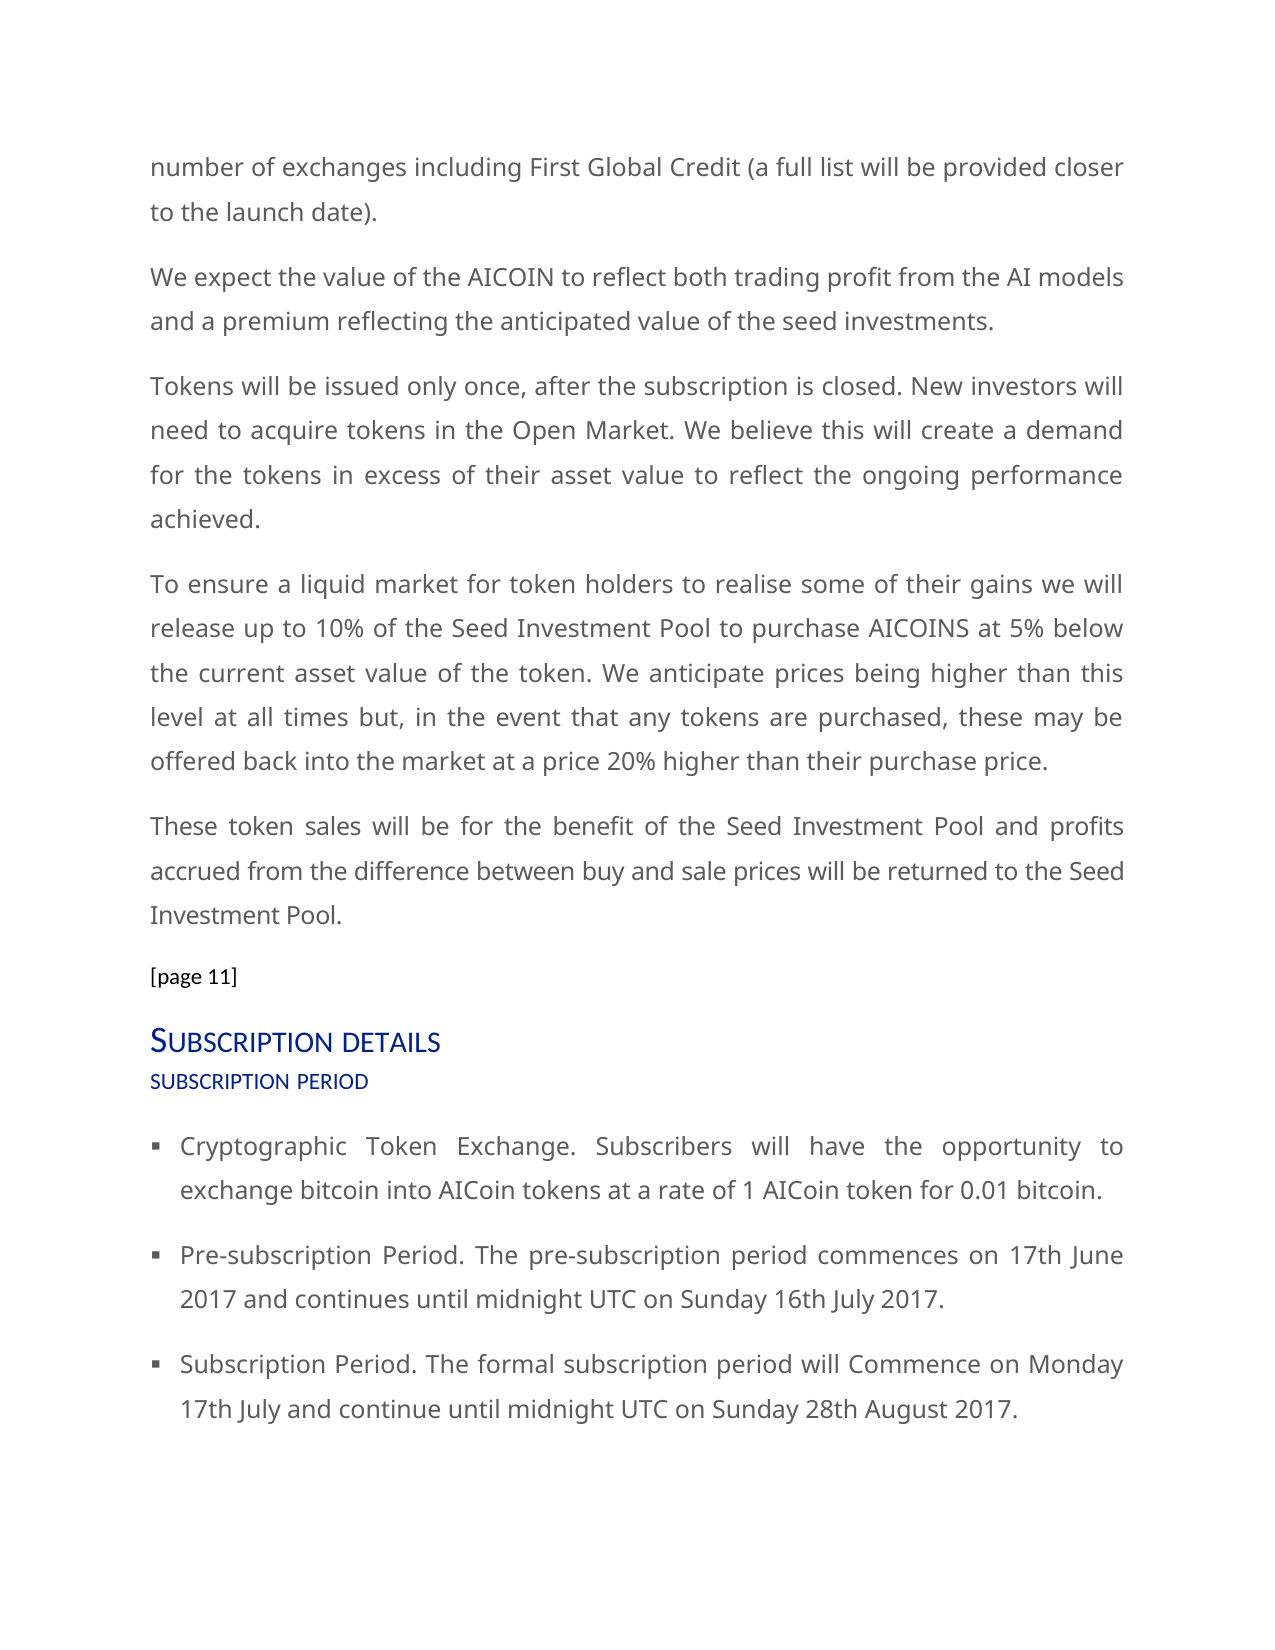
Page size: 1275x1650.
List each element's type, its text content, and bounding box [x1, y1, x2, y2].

text subscription period [150, 1061, 1125, 1097]
text To ensure a liquid market for token holders to realise some of their gains we will release up to 10% of the Seed Investment Pool to purchase AICOINS at 5% below the current asset value of the token. We anticipate prices being higher than this level at all times but, in the event that any tokens are purchased, these may be offered back into the market at a price 20% higher than their purchase price. [150, 567, 1125, 778]
text Tokens will be issued only once, after the subscription is closed. New investors will need to acquire tokens in the Open Market. We believe this will create a demand for the tokens in excess of their asset value to reflect the ongoing performance achieved. [150, 369, 1125, 536]
text Subscription details [150, 1016, 1125, 1061]
text We expect the value of the AICOIN to reflect both trading profit from the AI models and a premium reflecting the anticipated value of the seed investments. [150, 259, 1125, 338]
text [page 11] [150, 962, 1125, 991]
list Cryptographic Token Exchange. Subscribers will have the opportunity to exchange bitcoin into AICoin tokens at a rate of 1 AICoin token for 0.01 bitcoin. [150, 1128, 1125, 1207]
list Pre-subscription Period. The pre-subscription period commences on 17th June 2017 and continues until midnight UTC on Sunday 16th July 2017. [150, 1238, 1125, 1316]
text These token sales will be for the benefit of the Seed Investment Pool and profits accrued from the difference between buy and sale prices will be returned to the Seed Investment Pool. [150, 809, 1125, 931]
list Subscription Period. The formal subscription period will Commence on Monday 17th July and continue until midnight UTC on Sunday 28th August 2017. [150, 1347, 1125, 1425]
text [150, 150, 1125, 228]
